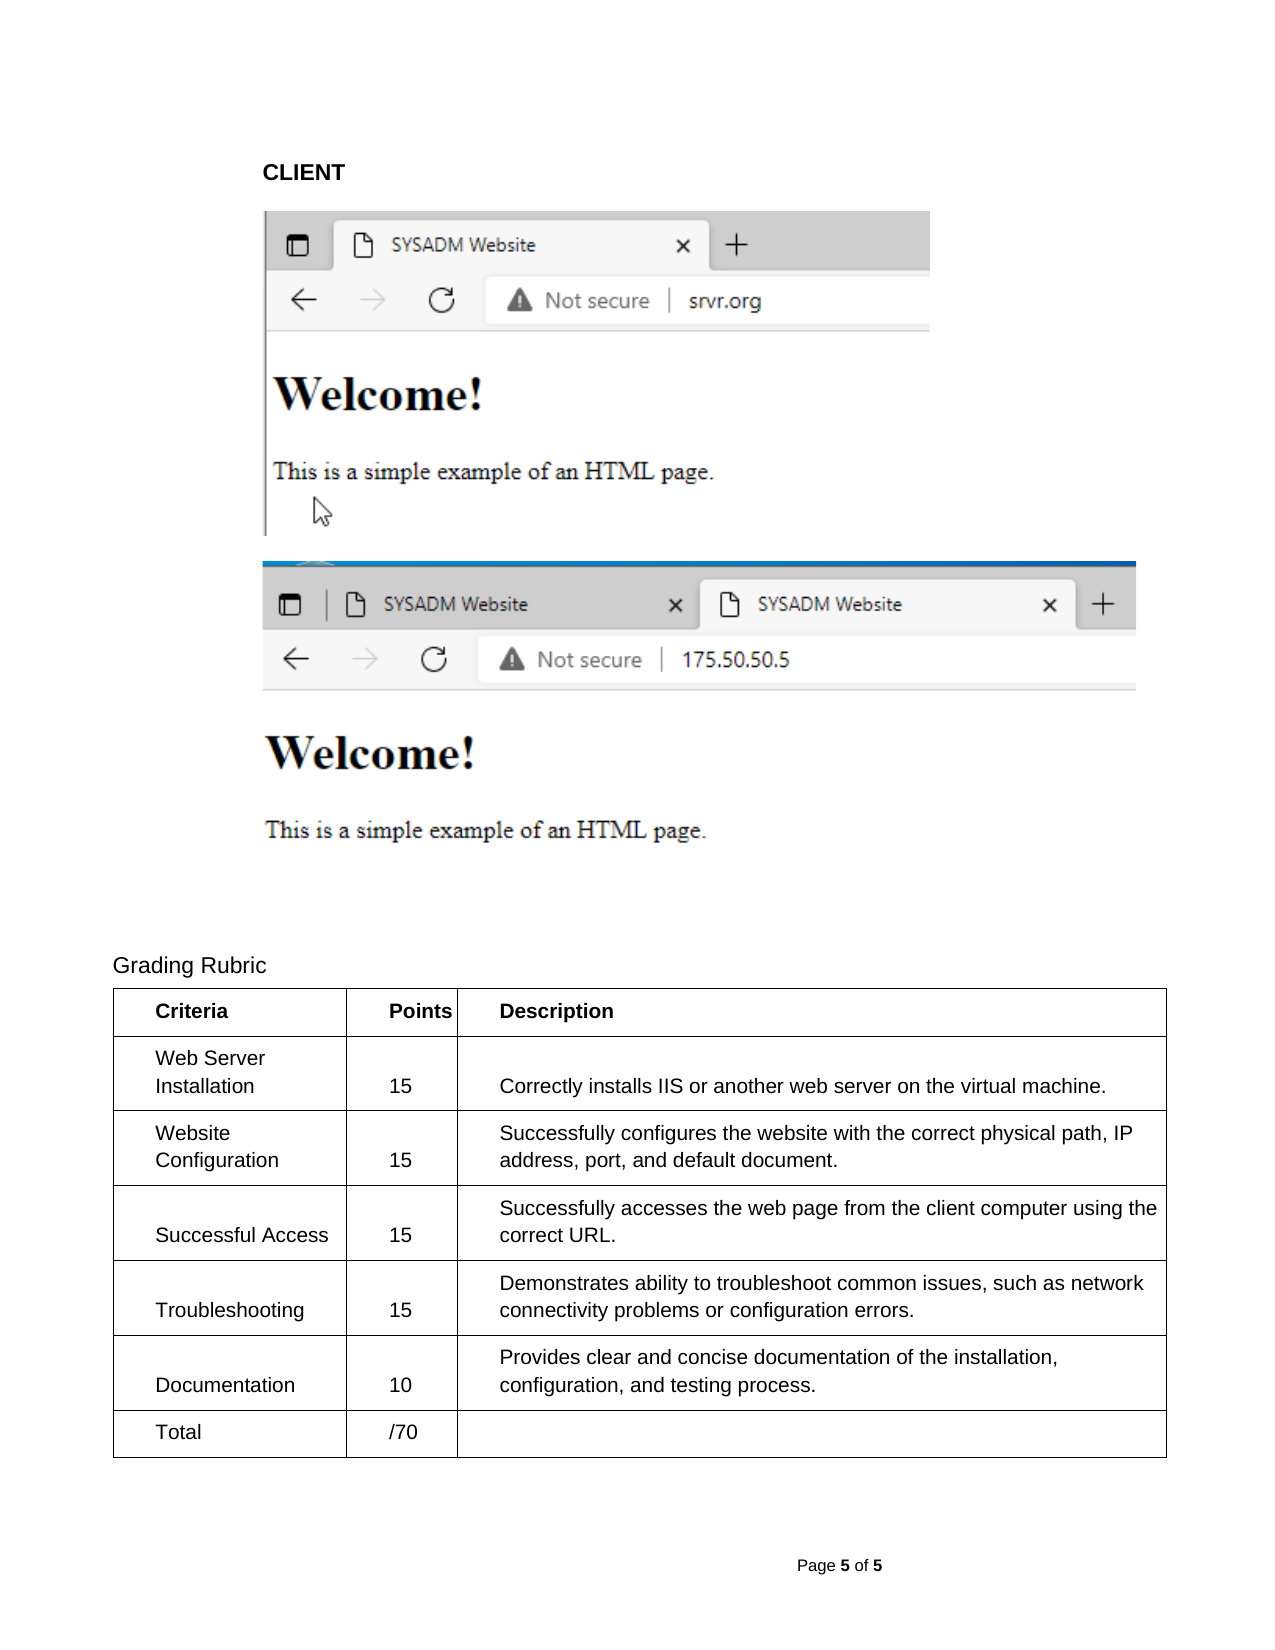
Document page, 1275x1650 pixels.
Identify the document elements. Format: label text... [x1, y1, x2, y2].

table_cell Documentation [114, 1336, 346, 1409]
table_cell [458, 1411, 1166, 1457]
table_cell Successful Access [114, 1186, 346, 1260]
table_cell Web Server Installation [114, 1037, 346, 1110]
table_header Criteria [114, 989, 346, 1036]
table_cell 15 [347, 1111, 457, 1185]
table_cell Correctly installs IIS or another web server on the virtual machine. [458, 1037, 1166, 1110]
table_cell Successfully configures the website with the correct physical path, IP address, port, and default document. [458, 1111, 1166, 1185]
table_cell Total [114, 1411, 346, 1457]
table_cell Troubleshooting [114, 1261, 346, 1335]
list Grading Rubric [112, 952, 1167, 978]
table_cell 10 [347, 1336, 457, 1409]
table_header Description [458, 989, 1166, 1036]
table_header Points [347, 989, 457, 1036]
table_cell 15 [347, 1186, 457, 1260]
picture [262, 211, 930, 536]
table_cell 15 [347, 1037, 457, 1110]
table_cell Provides clear and concise documentation of the installation, configuration, and testing process. [458, 1336, 1166, 1409]
table_cell Demonstrates ability to troubleshoot common issues, such as network connectivity problems or configuration errors. [458, 1261, 1166, 1335]
table_cell Website Configuration [114, 1111, 346, 1185]
table_cell /70 [347, 1411, 457, 1457]
table_cell 15 [347, 1261, 457, 1335]
table_cell Successfully accesses the web page from the client computer using the correct URL. [458, 1186, 1166, 1260]
text CLIENT [262, 159, 1167, 185]
picture [262, 561, 1137, 893]
